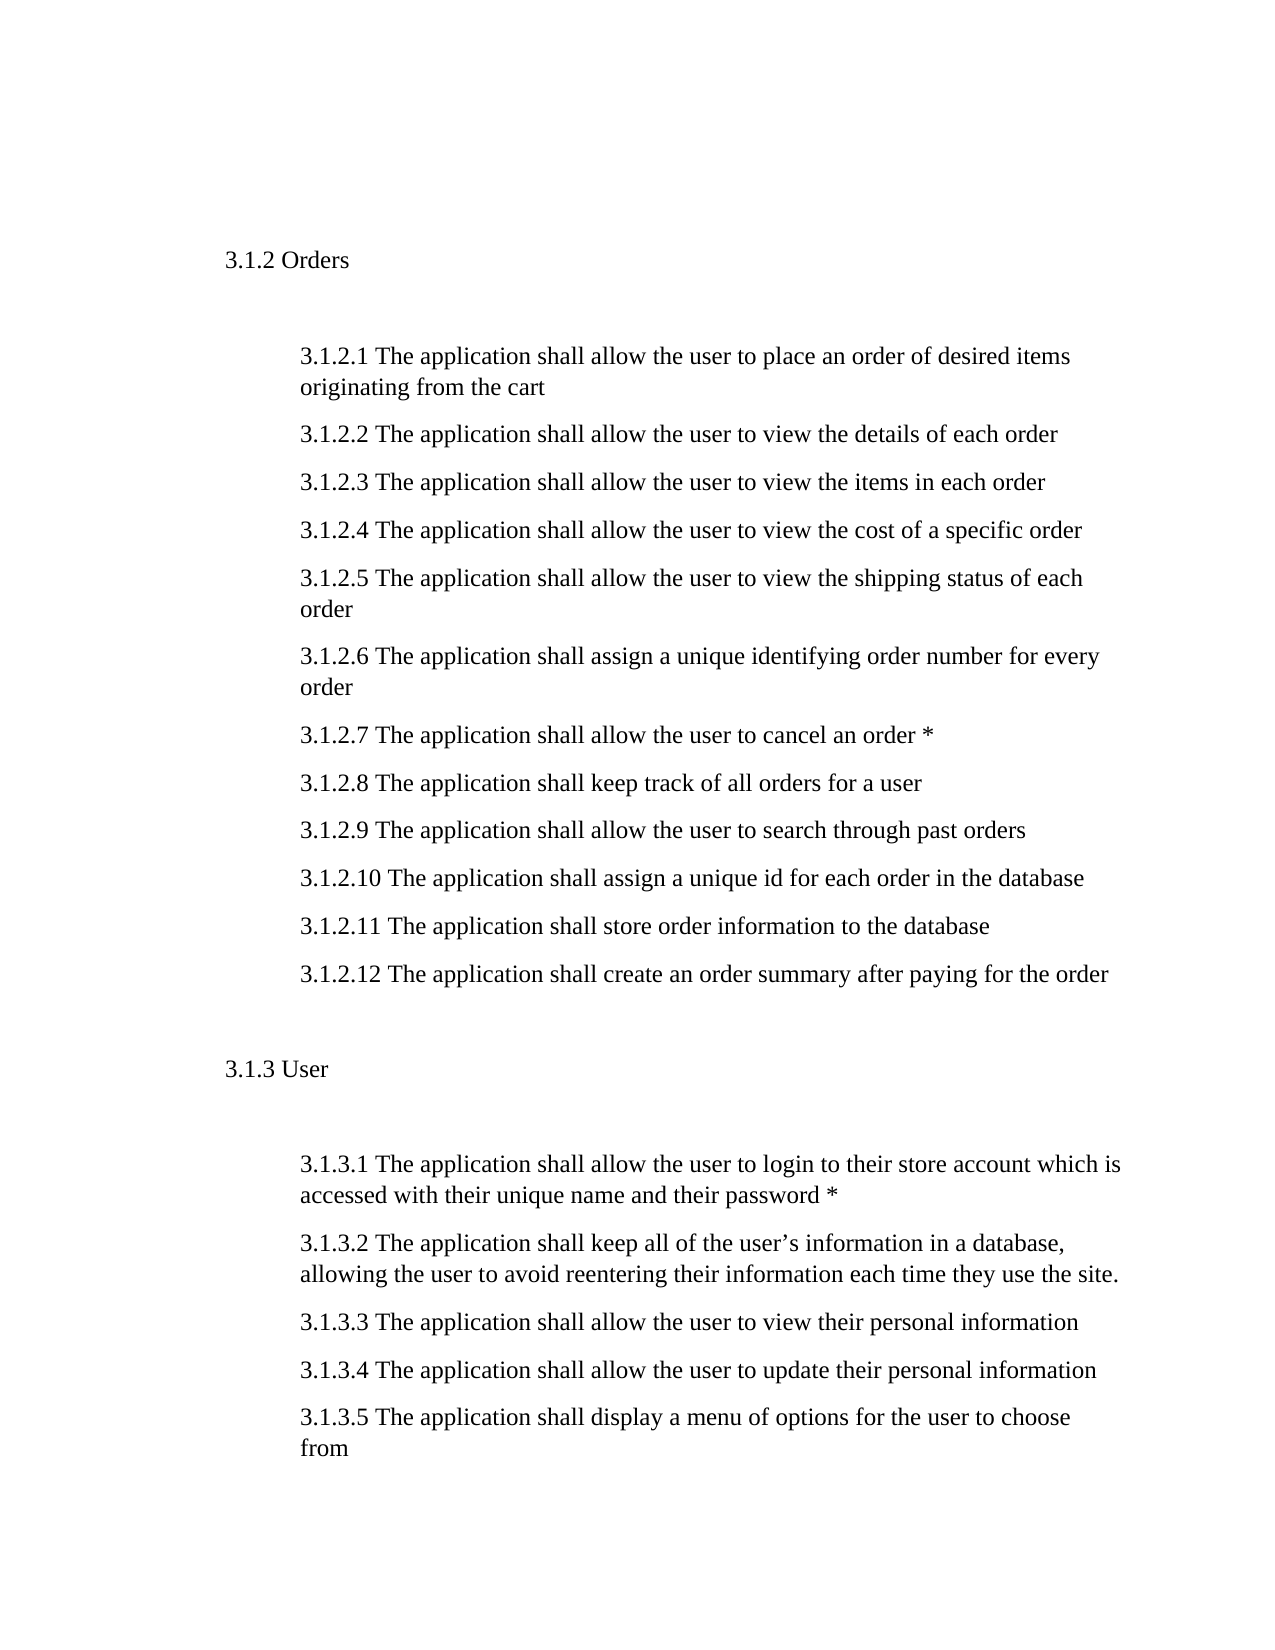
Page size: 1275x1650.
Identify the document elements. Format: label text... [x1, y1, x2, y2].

text 3.1.2.8 The application shall keep track of all orders for a user [150, 768, 1125, 797]
text 3.1.2.4 The application shall allow the user to view the cost of a specific order [150, 515, 1125, 544]
text 3.1.2.7 The application shall allow the user to cancel an order * [150, 720, 1125, 749]
text 3.1.2.12 The application shall create an order summary after paying for the order [150, 959, 1125, 987]
text 3.1.2 Orders [150, 245, 1125, 274]
text 3.1.2.9 The application shall allow the user to search through past orders [150, 816, 1125, 844]
text 3.1.2.2 The application shall allow the user to view the details of each order [150, 419, 1125, 448]
text 3.1.3.1 The application shall allow the user to login to their store account which is accessed with their unique name and their password * [300, 1149, 1125, 1209]
text 3.1.2.6 The application shall assign a unique identifying order number for every order [300, 641, 1125, 701]
text 3.1.2.1 The application shall allow the user to place an order of desired items originating from the cart [300, 341, 1125, 401]
text 3.1.3.4 The application shall allow the user to update their personal information [150, 1355, 1125, 1383]
text 3.1.2.3 The application shall allow the user to view the items in each order [150, 467, 1125, 496]
text 3.1.3.3 The application shall allow the user to view their personal information [150, 1307, 1125, 1336]
text 3.1.2.5 The application shall allow the user to view the shipping status of each order [300, 563, 1125, 622]
text 3.1.3.2 The application shall keep all of the user’s information in a database, allowing the user to avoid reentering their information each time they use the site. [300, 1228, 1125, 1288]
text 3.1.2.11 The application shall store order information to the database [150, 911, 1125, 940]
text 3.1.3 User [150, 1054, 1125, 1083]
text 3.1.2.10 The application shall assign a unique id for each order in the database [225, 863, 1125, 892]
text 3.1.3.5 The application shall display a menu of options for the user to choose from [300, 1402, 1125, 1462]
